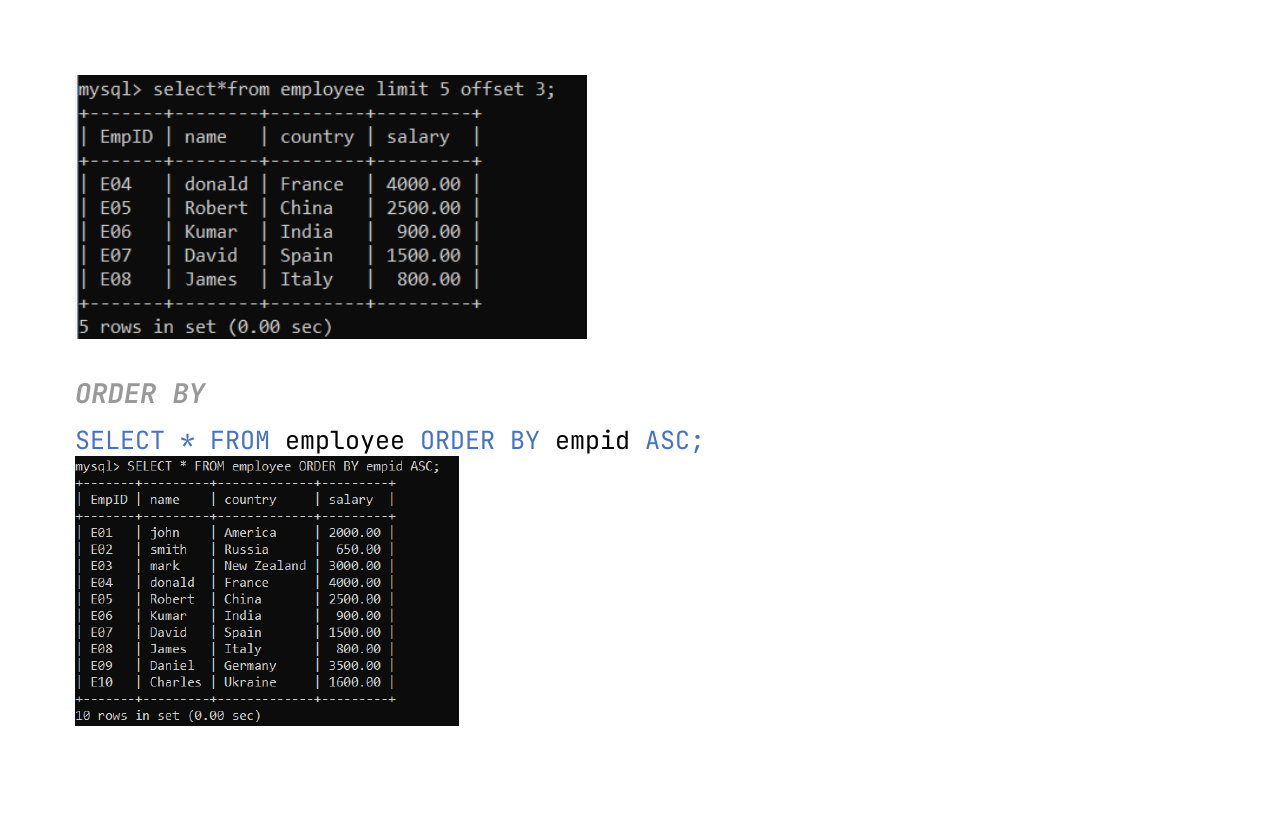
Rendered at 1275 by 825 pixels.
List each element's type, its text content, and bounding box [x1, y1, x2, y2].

picture [75, 456, 459, 726]
text SELECT * FROM employee ORDER BY empid ASC; [75, 424, 1200, 457]
subtitle ORDER BY [75, 376, 1200, 411]
picture [75, 75, 587, 339]
